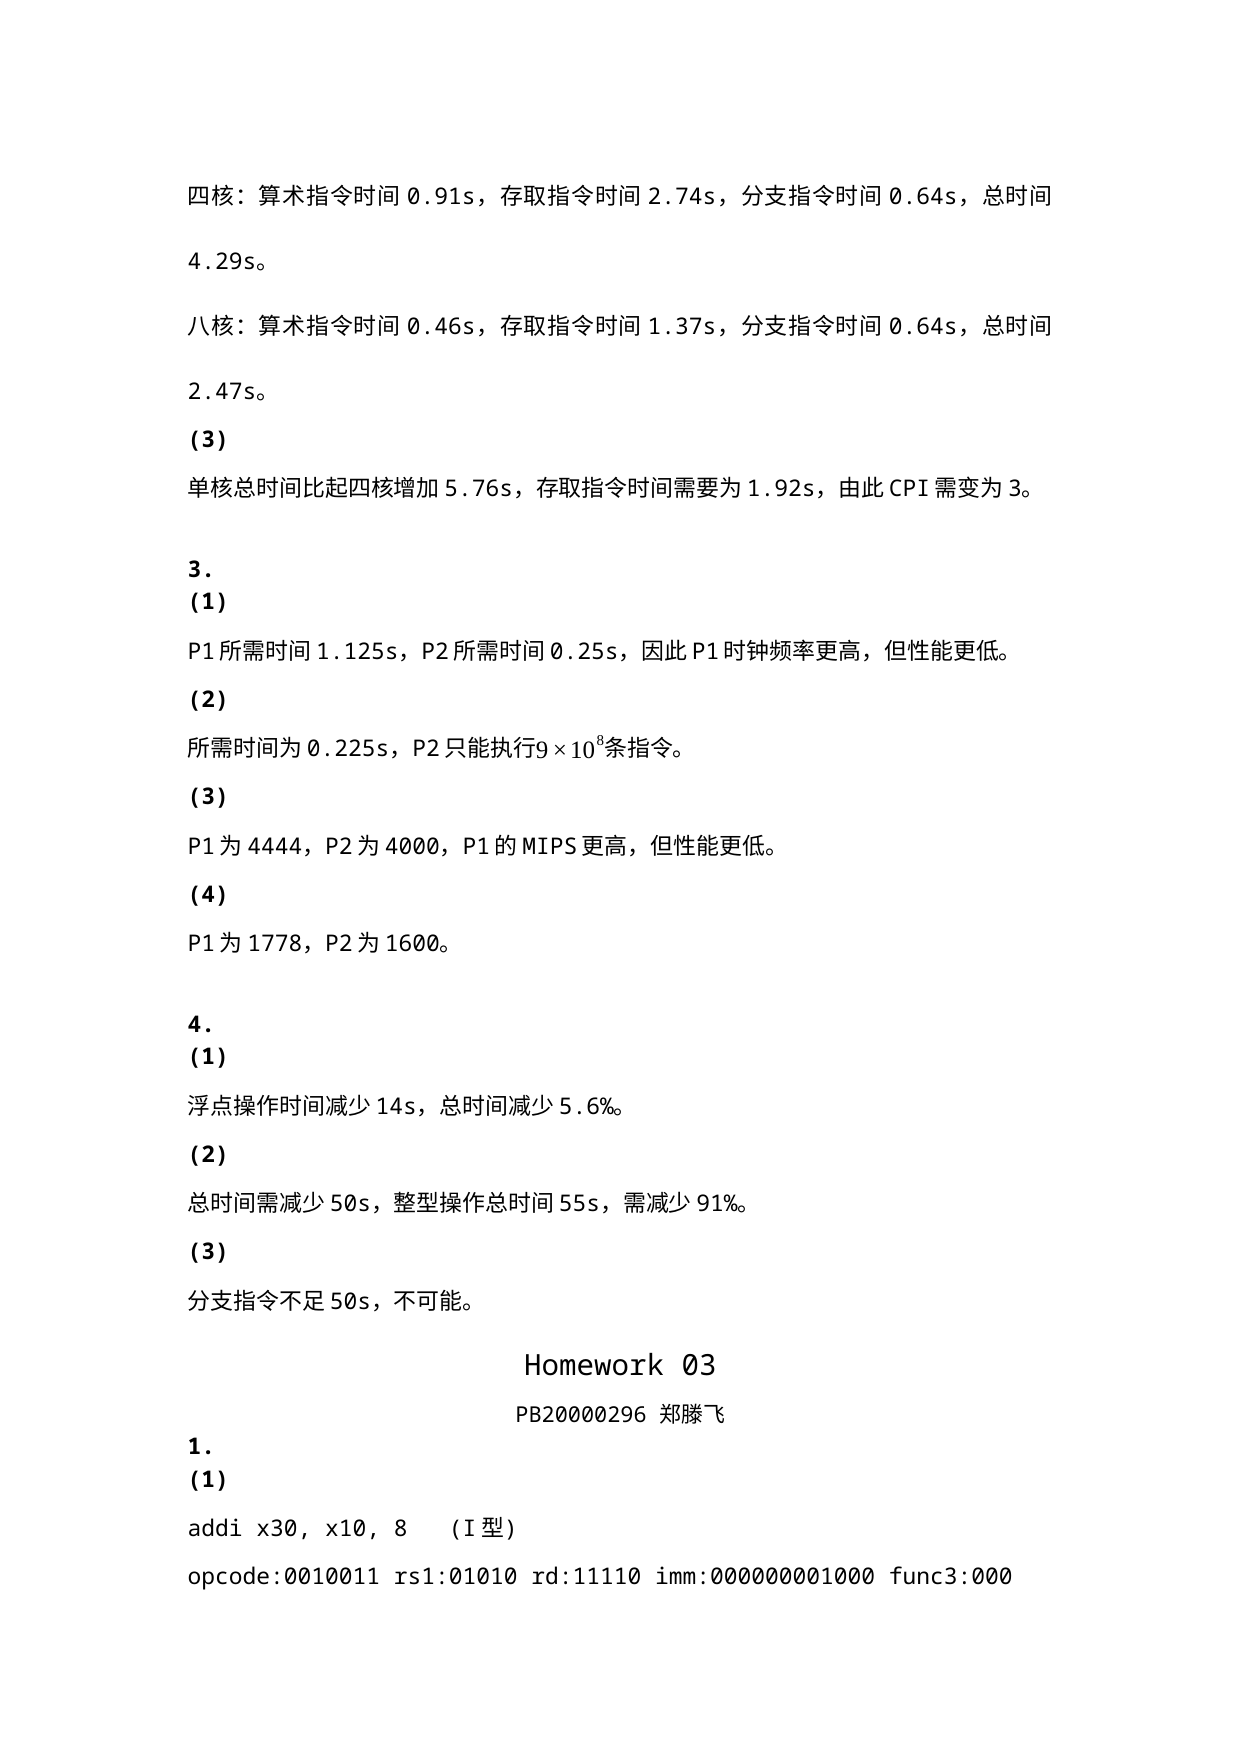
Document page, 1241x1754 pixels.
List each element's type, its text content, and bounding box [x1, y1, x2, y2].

text Homework 03 [187, 1332, 1053, 1397]
text (1) [187, 1039, 1053, 1072]
text (1) [187, 1462, 1053, 1494]
text 1. [187, 1429, 1053, 1462]
text 分支指令不足50s，不可能。 [187, 1267, 1053, 1332]
text P1所需时间1.125s，P2所需时间0.25s，因此P1时钟频率更高，但性能更低。 [187, 617, 1053, 682]
text 浮点操作时间减少14s，总时间减少5.6%。 [187, 1072, 1053, 1137]
text (1) [187, 584, 1053, 617]
text P1为1778，P2为1600。 [187, 909, 1053, 974]
text (2) [187, 1137, 1053, 1169]
text 总时间需减少50s，整型操作总时间55s，需减少91%。 [187, 1169, 1053, 1234]
text 所需时间为0.225s，P2只能执行条指令。 [187, 714, 1053, 779]
text (3) [187, 779, 1053, 812]
text P1为4444，P2为4000，P1的MIPS更高，但性能更低。 [187, 812, 1053, 877]
text (4) [187, 877, 1053, 909]
text addi x30, x10, 8 (I型) [187, 1494, 1053, 1559]
text 八核：算术指令时间0.46s，存取指令时间1.37s，分支指令时间0.64s，总时间2.47s。 [187, 292, 1053, 422]
text 四核：算术指令时间0.91s，存取指令时间2.74s，分支指令时间0.64s，总时间4.29s。 [187, 162, 1053, 292]
text (3) [187, 422, 1053, 454]
text 单核总时间比起四核增加5.76s，存取指令时间需要为1.92s，由此CPI需变为3。 [187, 454, 1053, 519]
text PB20000296 郑滕飞 [187, 1397, 1053, 1429]
text (2) [187, 682, 1053, 714]
text 4. [187, 1007, 1053, 1039]
text (3) [187, 1234, 1053, 1267]
text 3. [187, 552, 1053, 584]
text opcode:0010011 rs1:01010 rd:11110 imm:000000001000 func3:000 [187, 1559, 1053, 1592]
